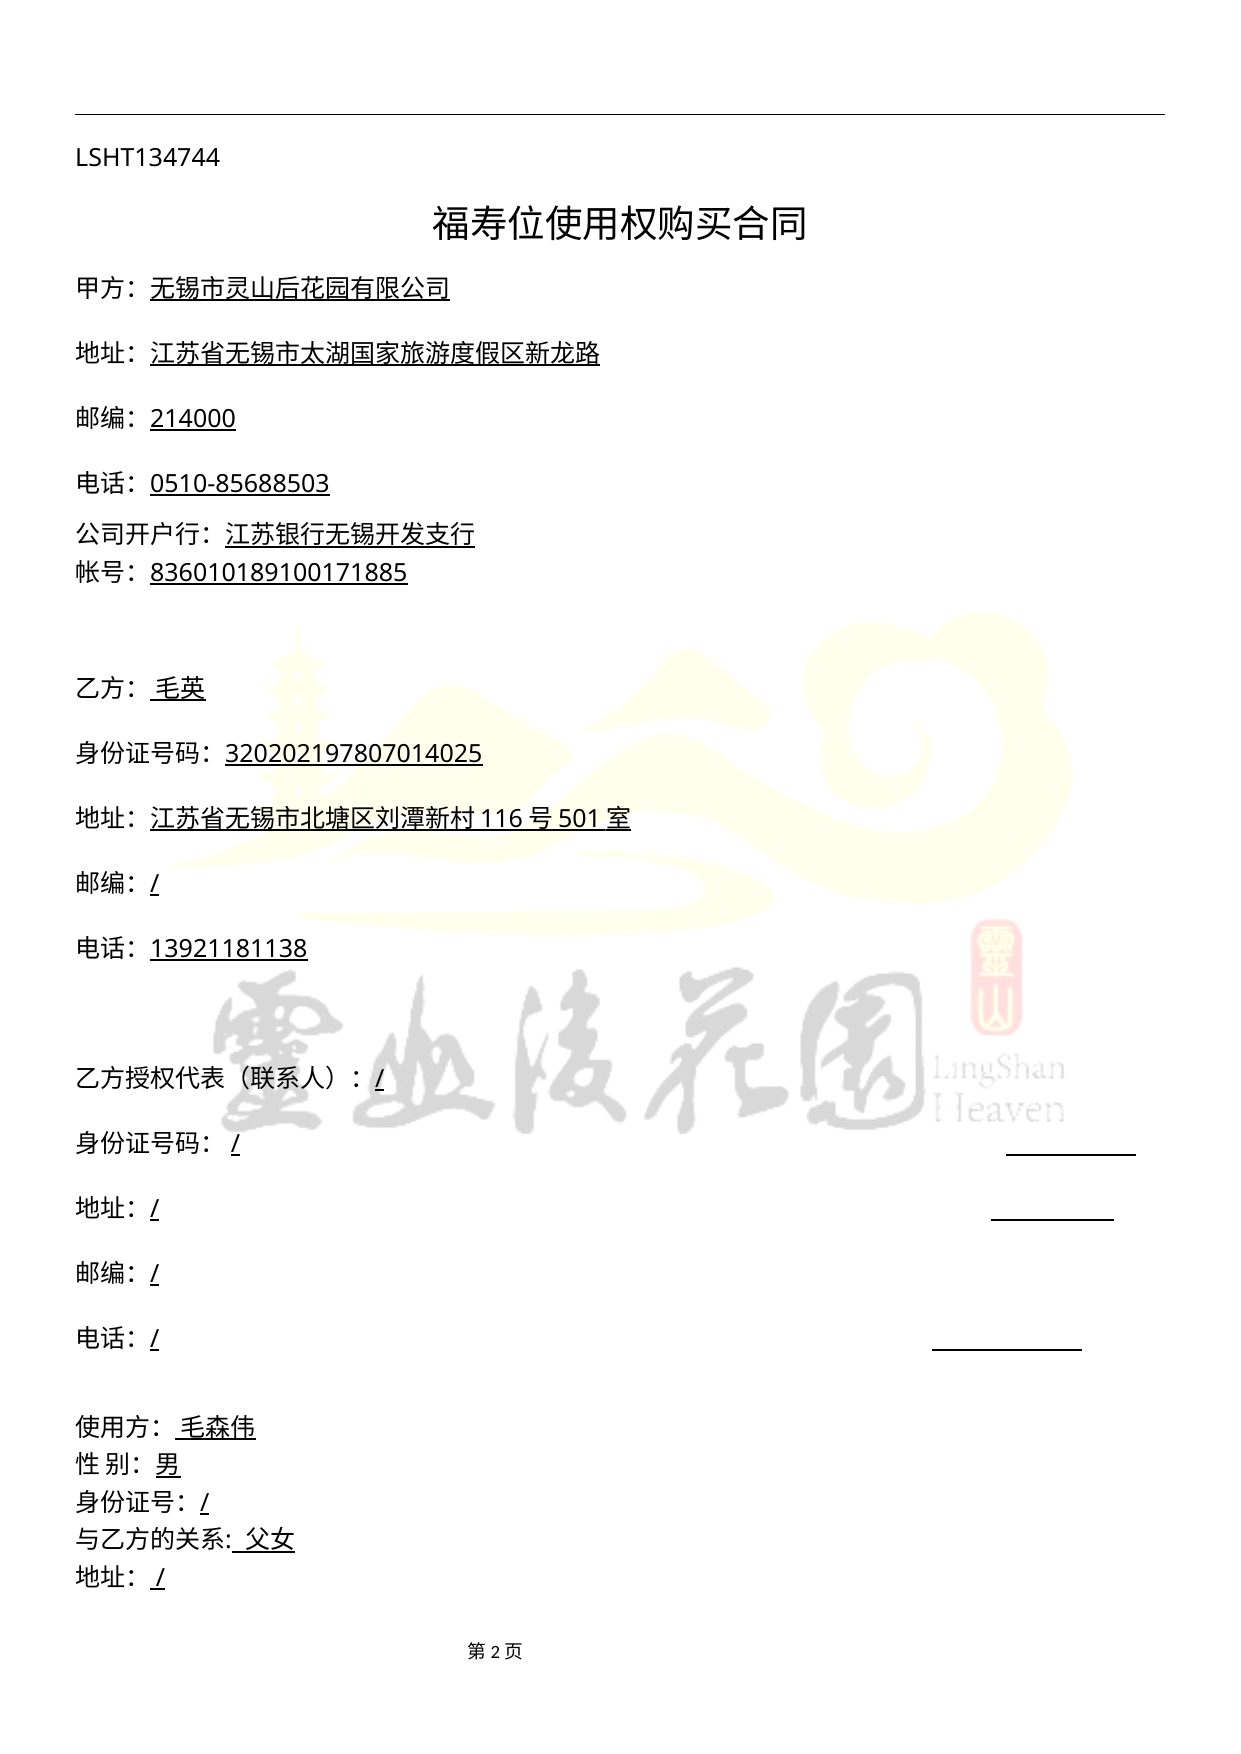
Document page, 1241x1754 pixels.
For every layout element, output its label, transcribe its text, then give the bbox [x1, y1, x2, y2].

text 乙方授权代表（联系人）：/ [75, 1044, 1165, 1109]
text 身份证号：/ [75, 1481, 1165, 1519]
text 电话：13921181138 [75, 914, 1165, 979]
text 身份证号码：320202197807014025 [75, 719, 1165, 784]
text 地址：/ [75, 1174, 1165, 1239]
text 公司开户行：江苏银行无锡开发支行 [75, 514, 1165, 551]
text 乙方： 毛英 [75, 654, 1165, 719]
text 合同编号：LSHT134744 [75, 124, 1165, 189]
text 邮编：/ [75, 1239, 1165, 1304]
text 福寿位使用权购买合同 [75, 189, 1165, 254]
text 性 别：男 [75, 1444, 1165, 1481]
text 邮编：/ [75, 849, 1165, 914]
text 地址：江苏省无锡市北塘区刘潭新村116号501室 [75, 784, 1165, 849]
text 使用方： 毛森伟 [75, 1406, 1165, 1444]
text 帐号：836010189100171885 [75, 551, 1165, 589]
text 身份证号码： / [75, 1109, 1165, 1174]
text 地址： / [75, 1556, 1165, 1594]
text 电话：0510-85688503 [75, 449, 1165, 514]
text 甲方：无锡市灵山后花园有限公司 [75, 254, 1165, 319]
text 电话：/ [75, 1304, 1165, 1369]
text 与乙方的关系: 父女 [75, 1519, 1165, 1556]
text 地址：江苏省无锡市太湖国家旅游度假区新龙路 [75, 319, 1165, 384]
text 邮编：214000 [75, 384, 1165, 449]
